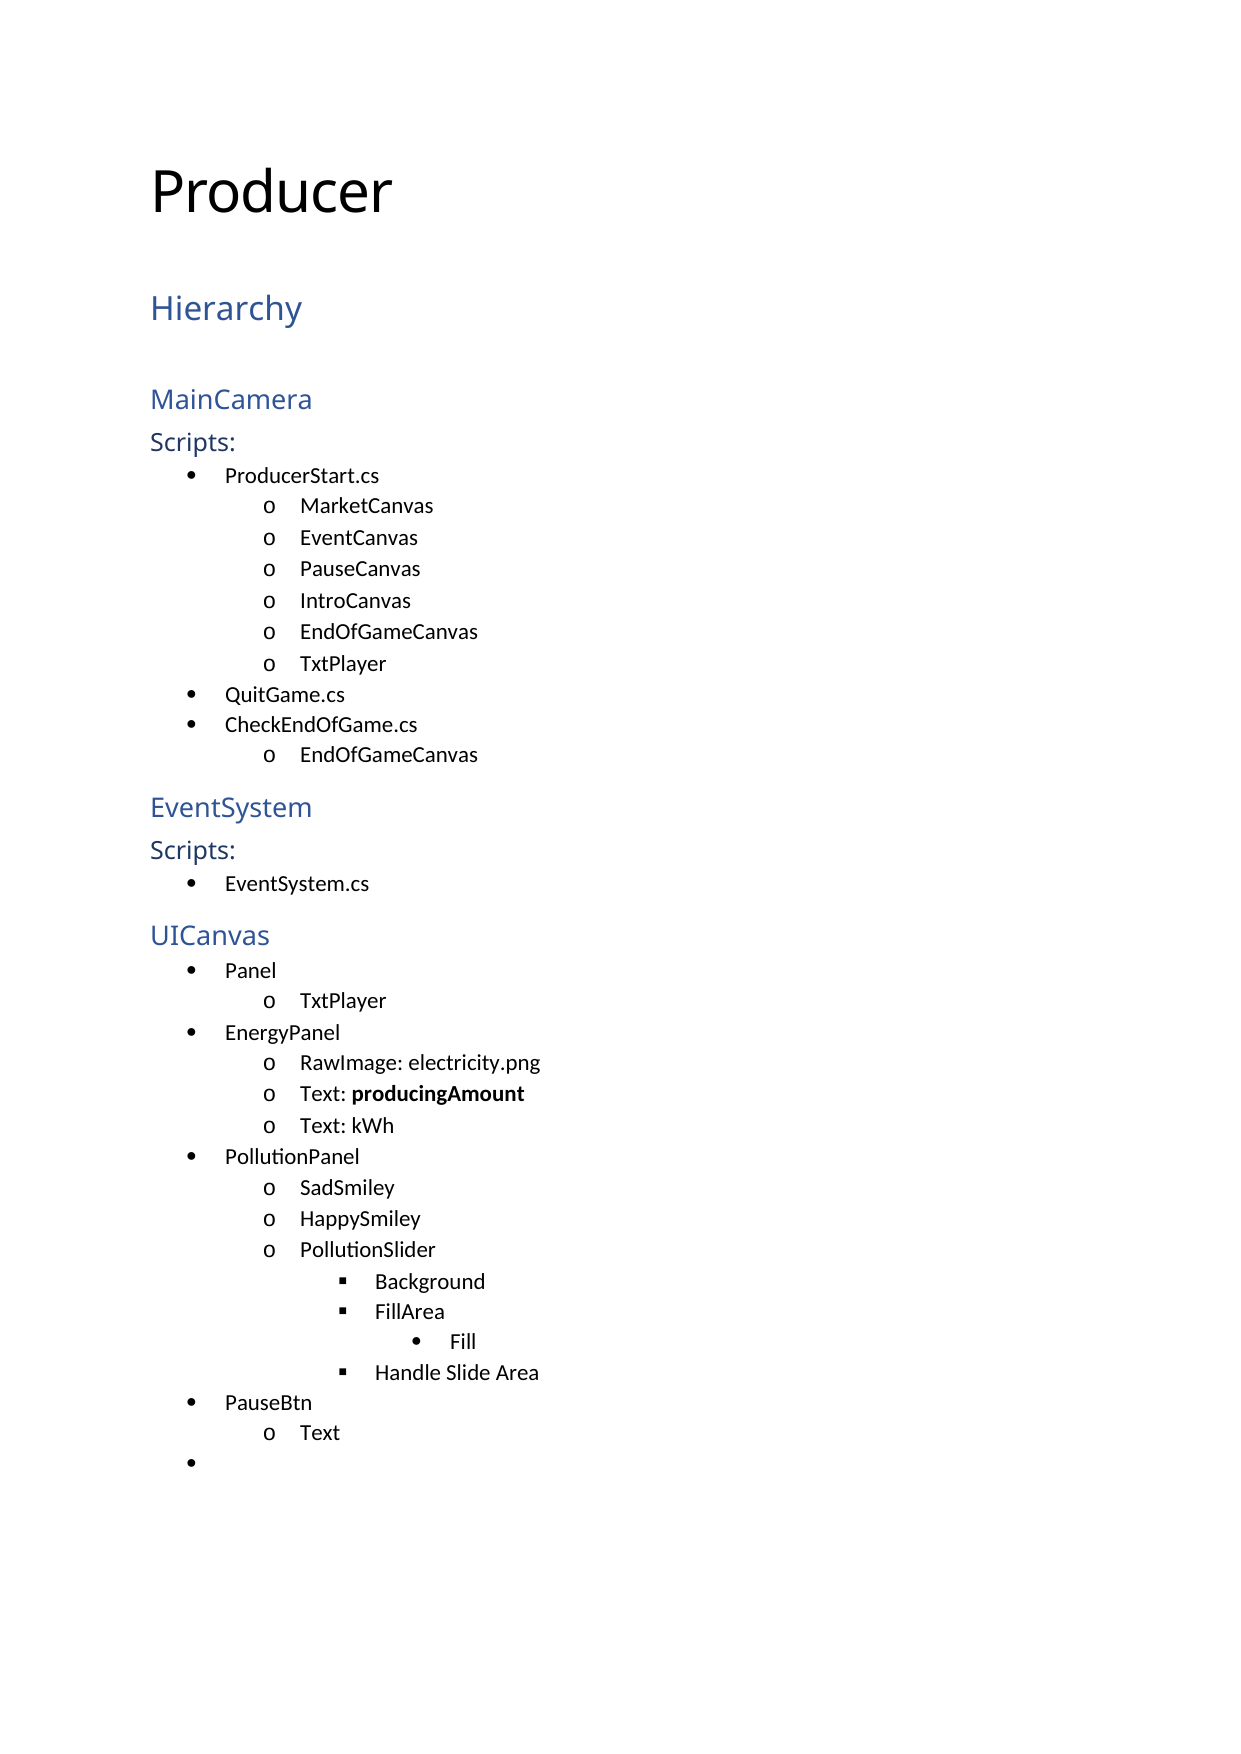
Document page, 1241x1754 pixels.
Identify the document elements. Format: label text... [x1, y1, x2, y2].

list Background [337, 1267, 1090, 1295]
list Text: kWh [262, 1111, 1090, 1140]
title Producer [150, 150, 1090, 229]
list SadSmiley [262, 1173, 1090, 1202]
list ProducerStart.cs [187, 461, 1090, 489]
list PauseCanvas [262, 554, 1090, 583]
list Handle Slide Area [337, 1358, 1090, 1386]
list IntroCanvas [262, 586, 1090, 615]
list TxtPlayer [262, 986, 1090, 1016]
list EventSystem.cs [187, 869, 1090, 897]
list Text [262, 1418, 1090, 1447]
list QuitGame.cs [187, 680, 1090, 708]
subtitle UICanvas [150, 916, 1090, 953]
list HappySmiley [262, 1204, 1090, 1233]
list Text: producingAmount [262, 1079, 1090, 1109]
list EndOfGameCanvas [262, 741, 1090, 770]
list EnergyPanel [187, 1018, 1090, 1046]
list FillArea [337, 1297, 1090, 1325]
list MarketCanvas [262, 491, 1090, 521]
subtitle MainCamera [150, 381, 1090, 417]
subtitle Scripts: [150, 424, 1090, 458]
list PollutionPanel [187, 1142, 1090, 1170]
list TxtPlayer [262, 649, 1090, 678]
list EndOfGameCanvas [262, 617, 1090, 646]
subtitle EventSystem [150, 789, 1090, 826]
subtitle Hierarchy [150, 285, 1090, 330]
subtitle Scripts: [150, 833, 1090, 867]
list PollutionSlider [262, 1236, 1090, 1265]
list PauseBtn [187, 1388, 1090, 1416]
list EventCanvas [262, 523, 1090, 552]
list RawImage: electricity.png [262, 1048, 1090, 1077]
list Fill [412, 1327, 1090, 1355]
list Panel [187, 956, 1090, 984]
list CheckEndOfGame.cs [187, 710, 1090, 738]
